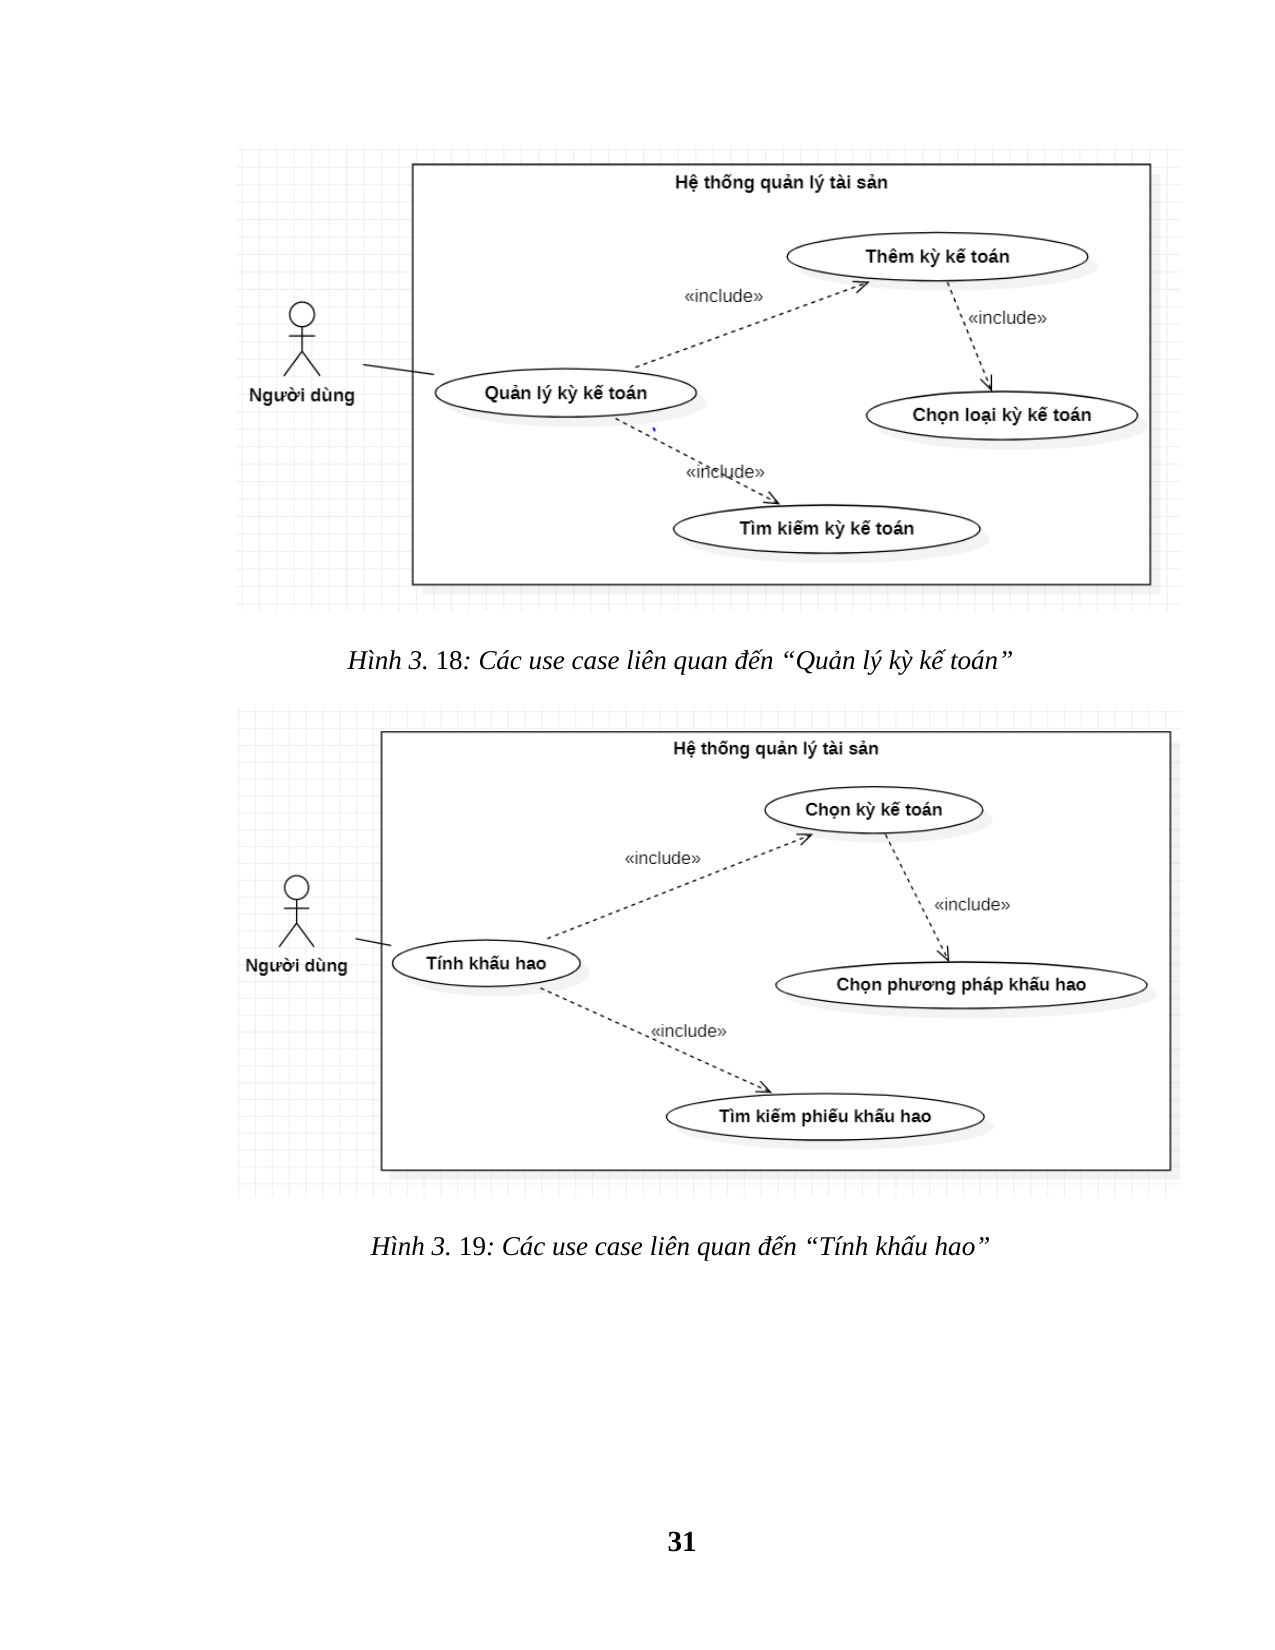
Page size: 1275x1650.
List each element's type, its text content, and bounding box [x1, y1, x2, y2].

picture [236, 707, 1182, 1197]
text Hình 3. 18: Các use case liên quan đến “Quản lý kỳ kế toán” [236, 644, 1127, 676]
text Hình 3. 19: Các use case liên quan đến “Tính khấu hao” [236, 1230, 1127, 1262]
picture [236, 147, 1182, 611]
